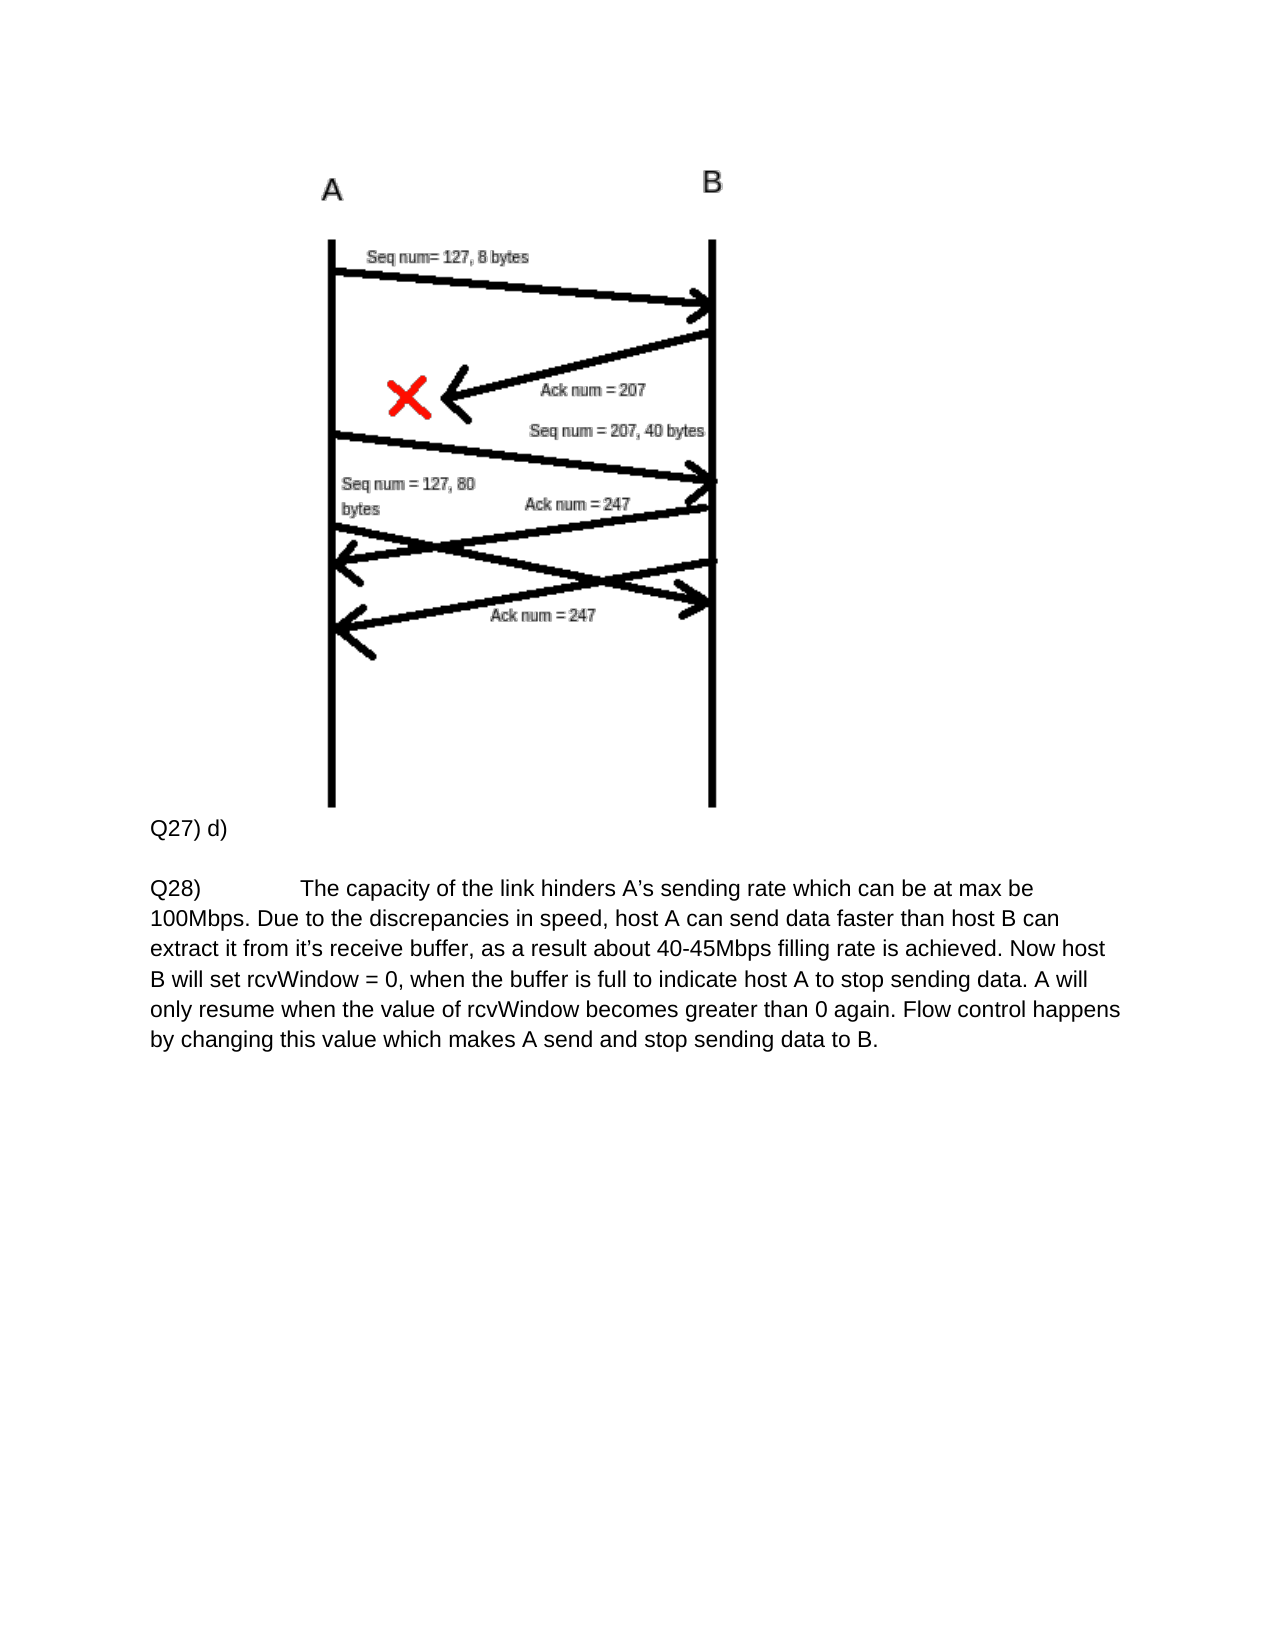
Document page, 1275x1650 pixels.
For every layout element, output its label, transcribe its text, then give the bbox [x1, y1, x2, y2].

picture [300, 150, 743, 836]
text Q28) The capacity of the link hinders A’s sending rate which can be at max be 100Mbps. Due to the discrepancies in speed, host A can send data faster than host B can extract it from it’s receive buffer, as a result about 40-45Mbps filling rate is achieved. Now host B will set rcvWindow = 0, when the buffer is full to indicate host A to stop sending data. A will only resume when the value of rcvWindow becomes greater than 0 again. Flow control happens by changing this value which makes A send and stop sending data to B. [150, 875, 1125, 1052]
